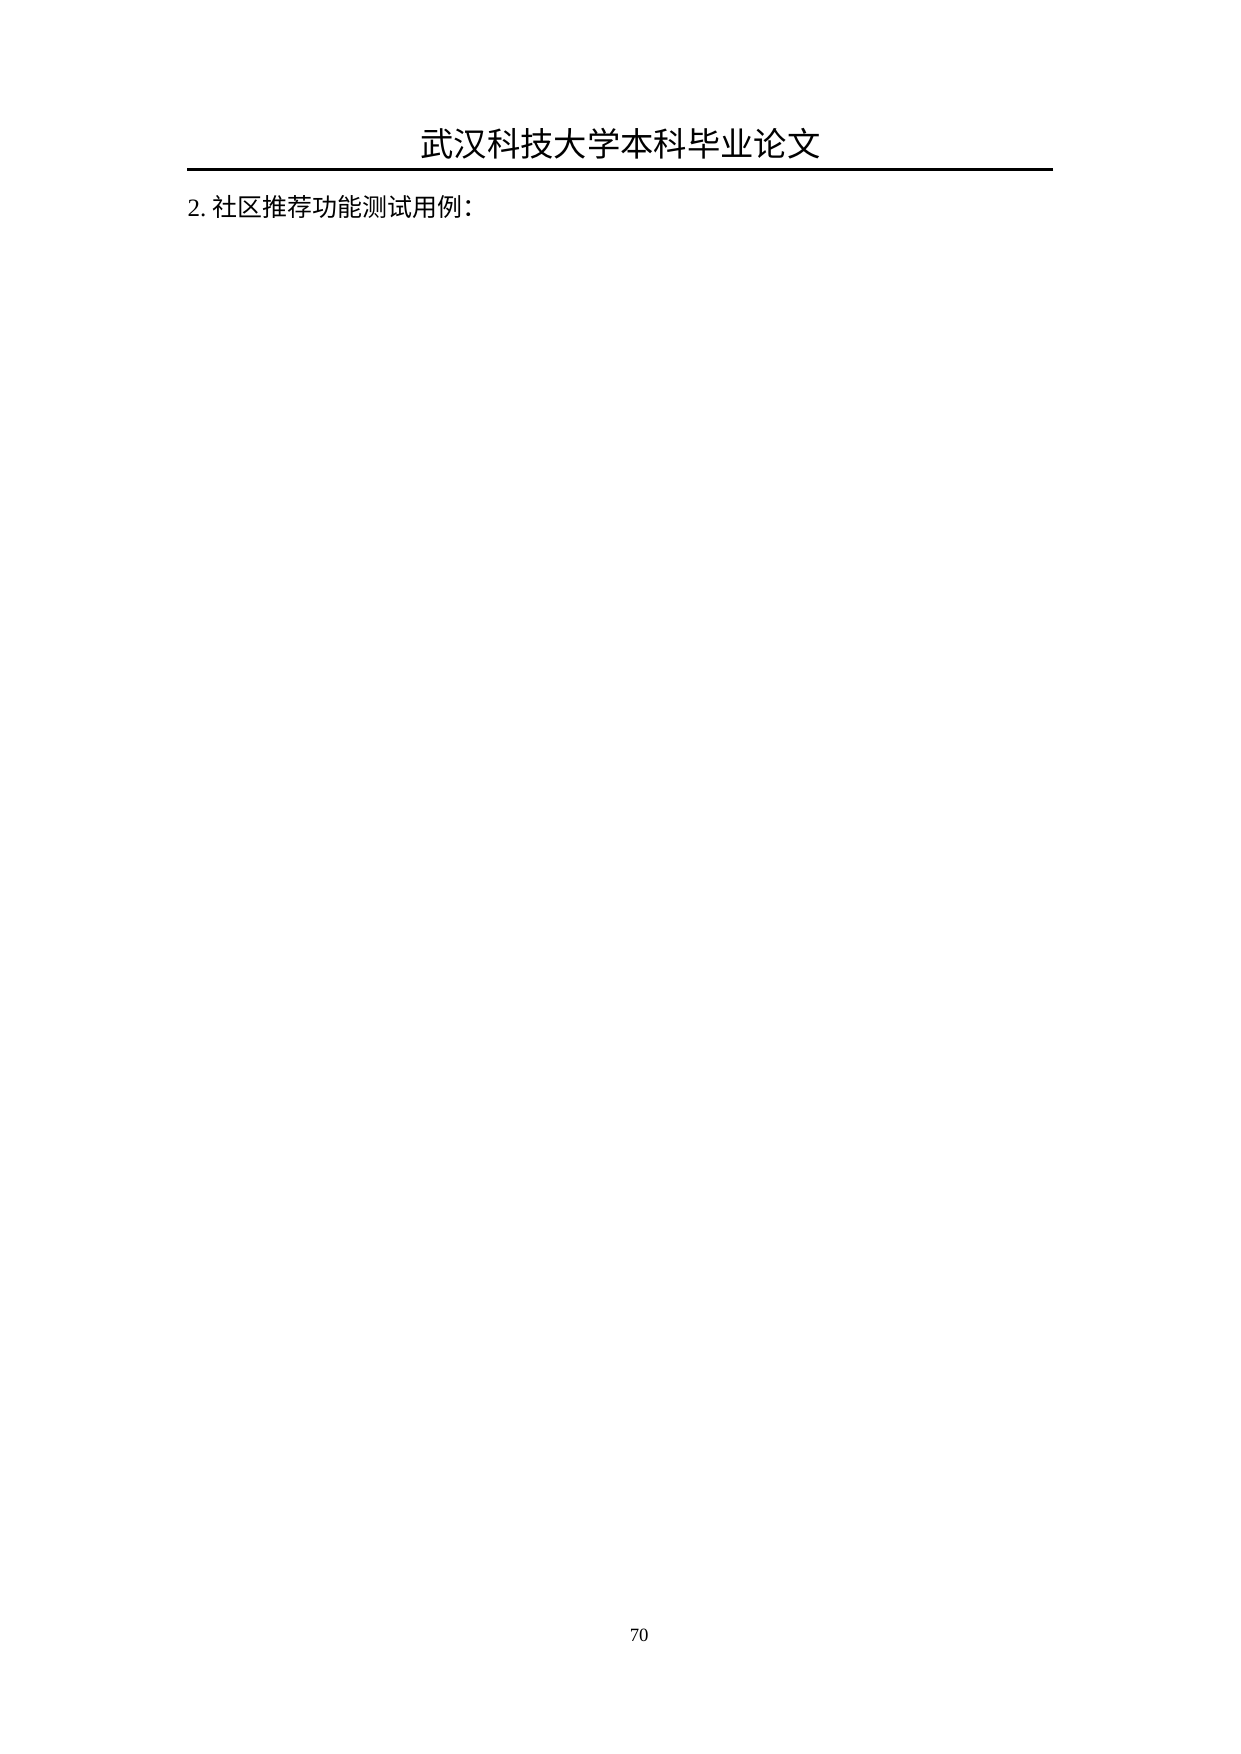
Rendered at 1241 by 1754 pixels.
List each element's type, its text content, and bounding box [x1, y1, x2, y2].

list 2. 社区推荐功能测试用例： [187, 173, 1053, 238]
